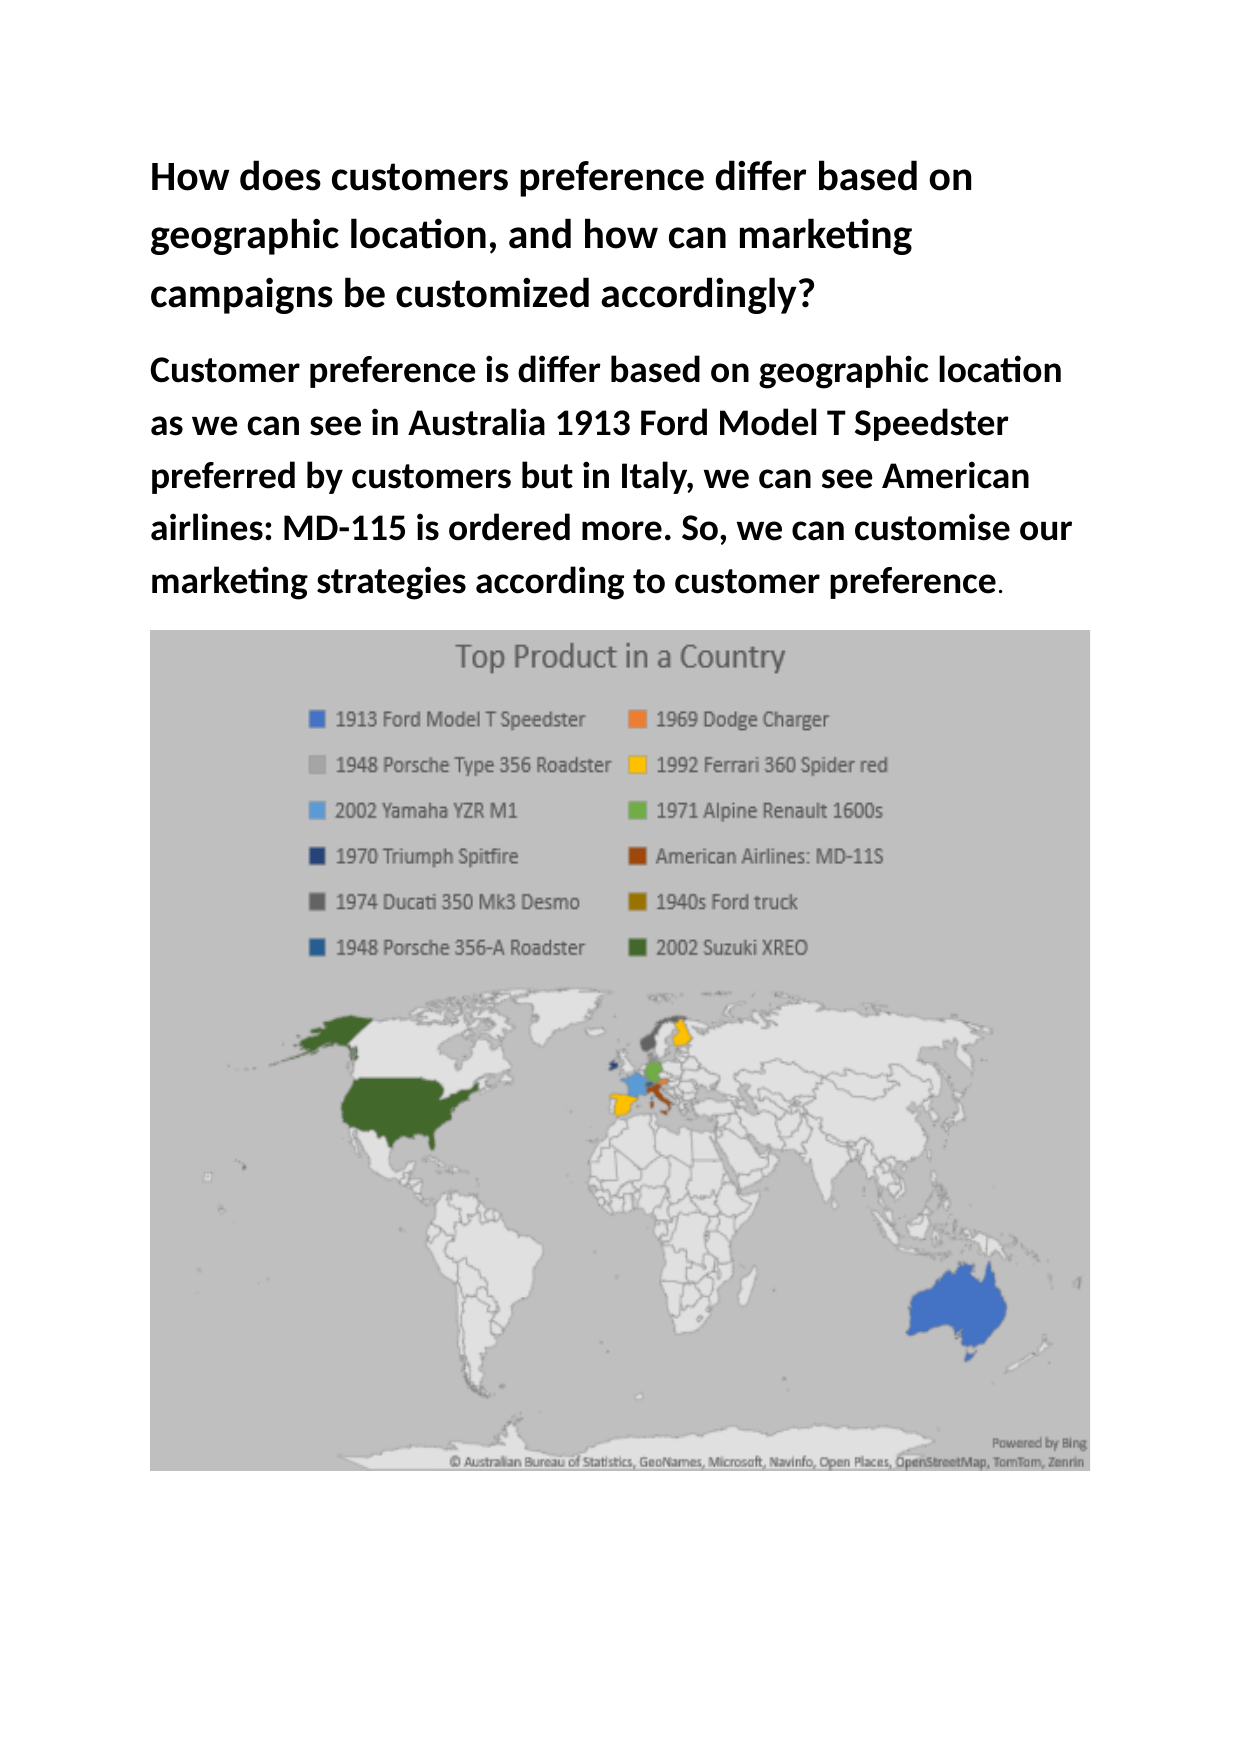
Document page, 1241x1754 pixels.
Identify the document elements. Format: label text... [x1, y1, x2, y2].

text Customer preference is differ based on geographic location as we can see in Australia 1913 Ford Model T Speedster preferred by customers but in Italy, we can see American airlines: MD-115 is ordered more. So, we can customise our marketing strategies according to customer preference. [150, 346, 1090, 603]
text How does customers preference differ based on geographic location, and how can marketing campaigns be customized accordingly? [150, 150, 1090, 318]
picture [150, 630, 1091, 1471]
